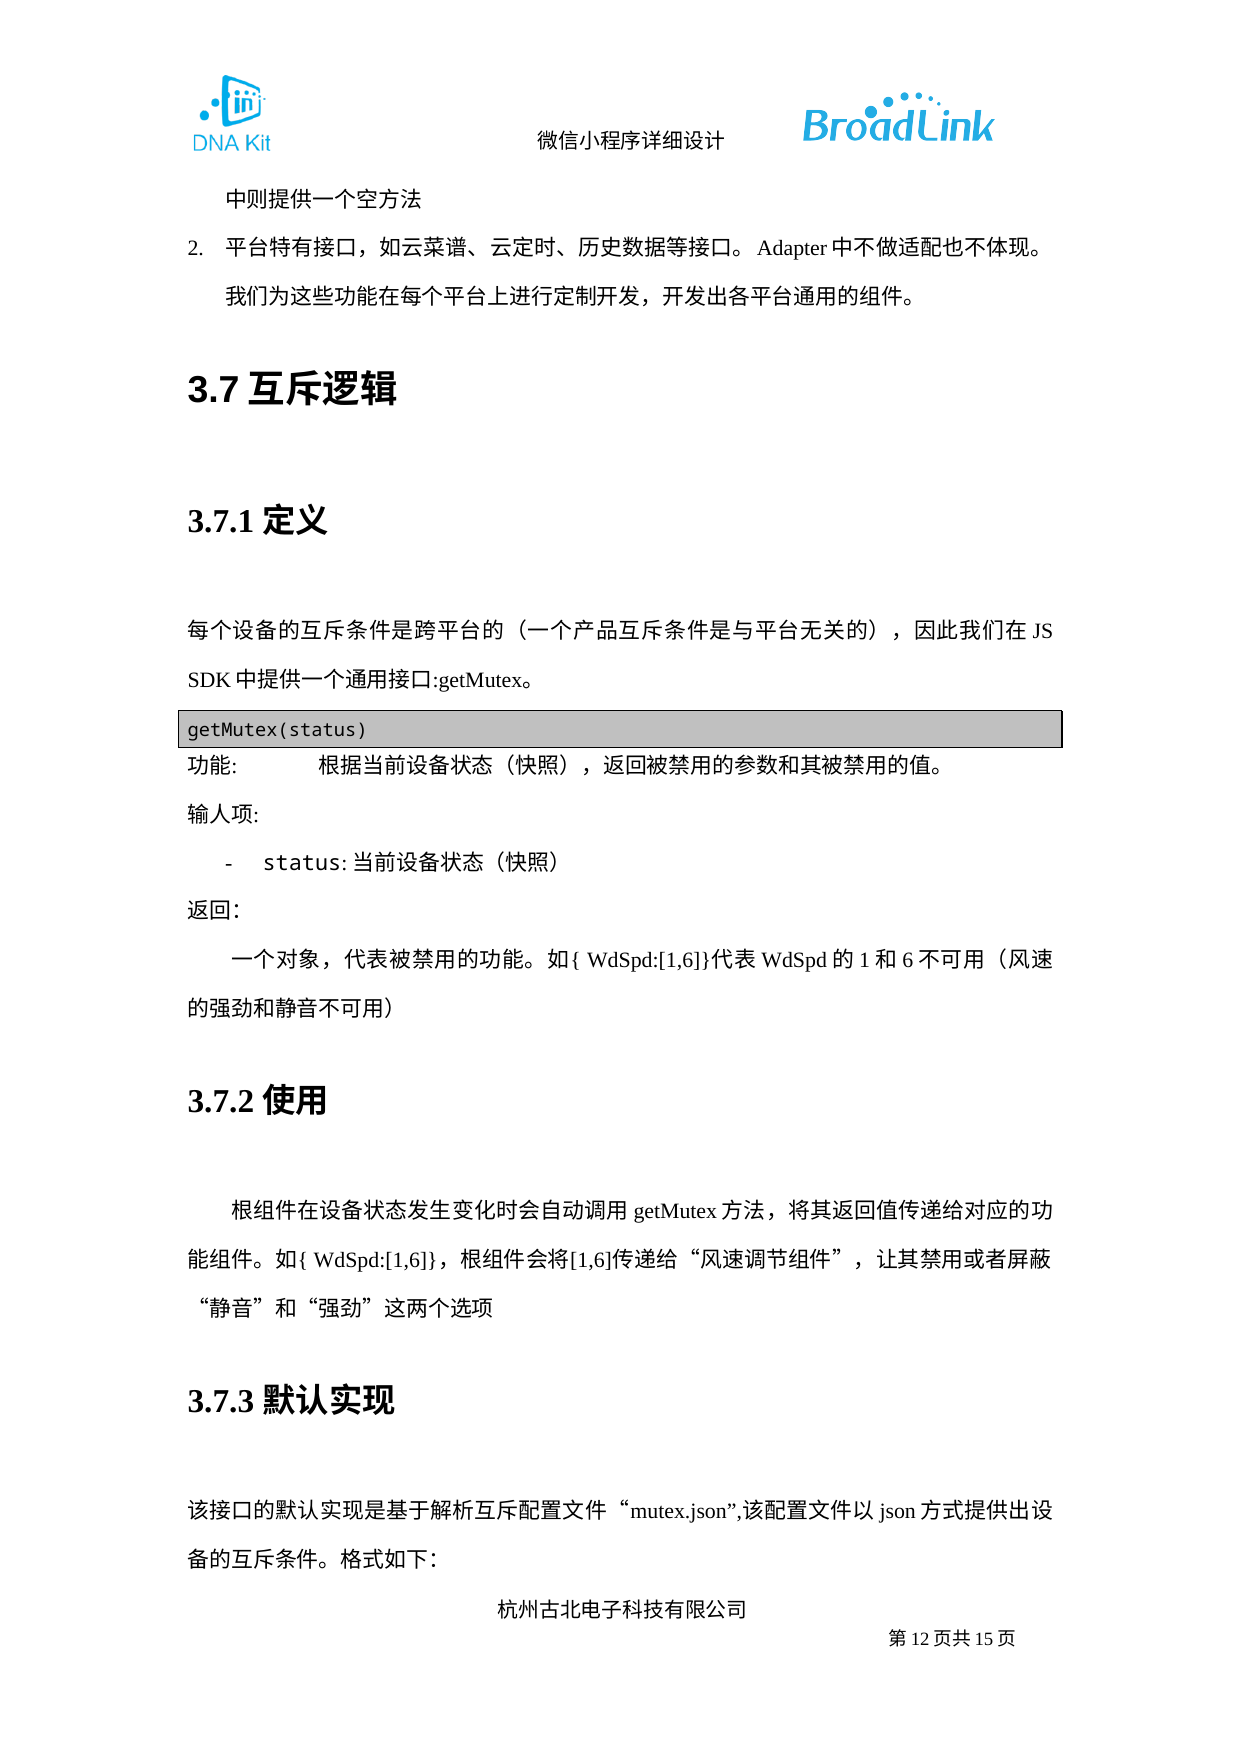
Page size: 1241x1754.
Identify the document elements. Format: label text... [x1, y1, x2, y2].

text 返回： [187, 893, 1053, 926]
list 设备控制类接口一一适配，如个别特殊接口为某个平台特有，那么其他平台的adapter中则提供一个空方法 [187, 181, 1053, 214]
subtitle 互斥逻辑 [187, 354, 1053, 419]
text 一个对象，代表被禁用的功能。如{ WdSpd:[1,6]}代表WdSpd的1和6不可用（风速的强劲和静音不可用） [187, 941, 1053, 1023]
subtitle 定义 [187, 486, 1053, 551]
text 根组件在设备状态发生变化时会自动调用getMutex方法，将其返回值传递给对应的功能组件。如{ WdSpd:[1,6]}，根组件会将[1,6]传递给“风速调节组件”，让其禁用或者屏蔽“静音”和“强劲”这两个选项 [187, 1193, 1053, 1323]
text 输人项: [187, 796, 1053, 829]
list status: 当前设备状态（快照） [225, 845, 1053, 877]
subtitle 默认实现 [187, 1366, 1053, 1431]
text 该接口的默认实现是基于解析互斥配置文件“mutex.json”,该配置文件以json方式提供出设备的互斥条件。格式如下： [187, 1493, 1053, 1574]
text 功能: 根据当前设备状态（快照），返回被禁用的参数和其被禁用的值。 [187, 748, 1053, 781]
picture [227, 140, 236, 151]
text 每个设备的互斥条件是跨平台的（一个产品互斥条件是与平台无关的），因此我们在JS SDK中提供一个通用接口:getMutex。 [187, 613, 1053, 694]
picture [196, 137, 204, 151]
picture [799, 88, 999, 149]
picture [212, 140, 219, 151]
text getMutex(status) [179, 711, 1061, 747]
subtitle 使用 [187, 1066, 1053, 1131]
picture [249, 144, 256, 151]
list 平台特有接口，如云菜谱、云定时、历史数据等接口。Adapter中不做适配也不体现。我们为这些功能在每个平台上进行定制开发，开发出各平台通用的组件。 [187, 230, 1053, 311]
picture [193, 75, 271, 151]
